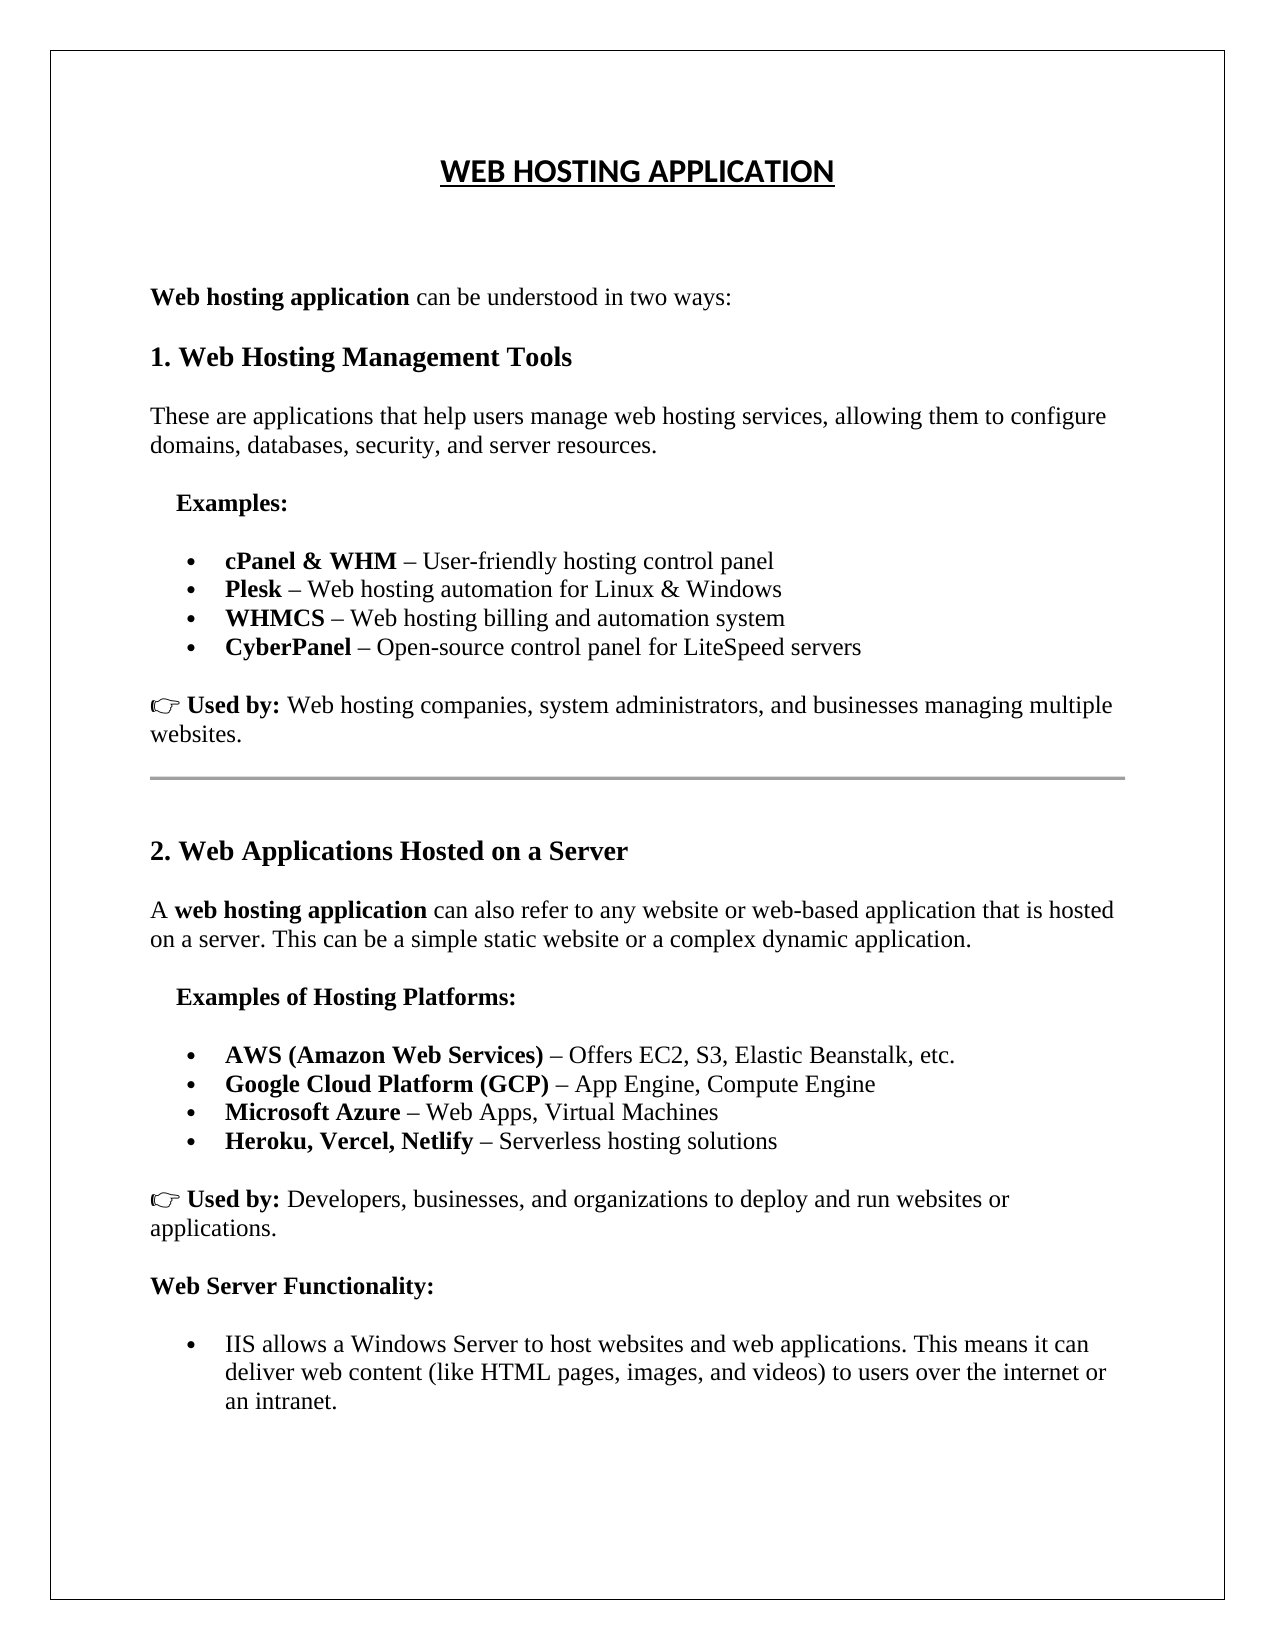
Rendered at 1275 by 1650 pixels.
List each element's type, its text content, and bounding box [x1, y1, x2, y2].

list WHMCS – Web hosting billing and automation system [187, 603, 1125, 632]
text Web hosting application can be understood in two ways: [150, 282, 1125, 311]
text WEB HOSTING APPLICATION [150, 150, 1125, 191]
text These are applications that help users manage web hosting services, allowing them to configure domains, databases, security, and server resources. [150, 401, 1125, 459]
list Heroku, Vercel, Netlify – Serverless hosting solutions [187, 1126, 1125, 1155]
list Plesk – Web hosting automation for Linux & Windows [187, 574, 1125, 603]
list CyberPanel – Open-source control panel for LiteSpeed servers [187, 632, 1125, 661]
text Web Server Functionality: [150, 1271, 1125, 1299]
text 👉 Used by: Web hosting companies, system administrators, and businesses managing multiple websites. [150, 690, 1125, 747]
text 🔹 Examples: [150, 488, 1125, 517]
text 👉 Used by: Developers, businesses, and organizations to deploy and run websites or applications. [150, 1184, 1125, 1242]
list Microsoft Azure – Web Apps, Virtual Machines [187, 1097, 1125, 1126]
list Google Cloud Platform (GCP) – App Engine, Compute Engine [187, 1069, 1125, 1097]
text 1. Web Hosting Management Tools [150, 340, 1125, 372]
list AWS (Amazon Web Services) – Offers EC2, S3, Elastic Beanstalk, etc. [187, 1040, 1125, 1069]
text 🔹 Examples of Hosting Platforms: [150, 982, 1125, 1011]
list IIS allows a Windows Server to host websites and web applications. This means it can deliver web content (like HTML pages, images, and videos) to users over the internet or an intranet. [187, 1329, 1125, 1415]
text A web hosting application can also refer to any website or web-based application that is hosted on a server. This can be a simple static website or a complex dynamic application. [150, 895, 1125, 953]
text 2. Web Applications Hosted on a Server [150, 834, 1125, 866]
list cPanel & WHM – User-friendly hosting control panel [187, 546, 1125, 574]
